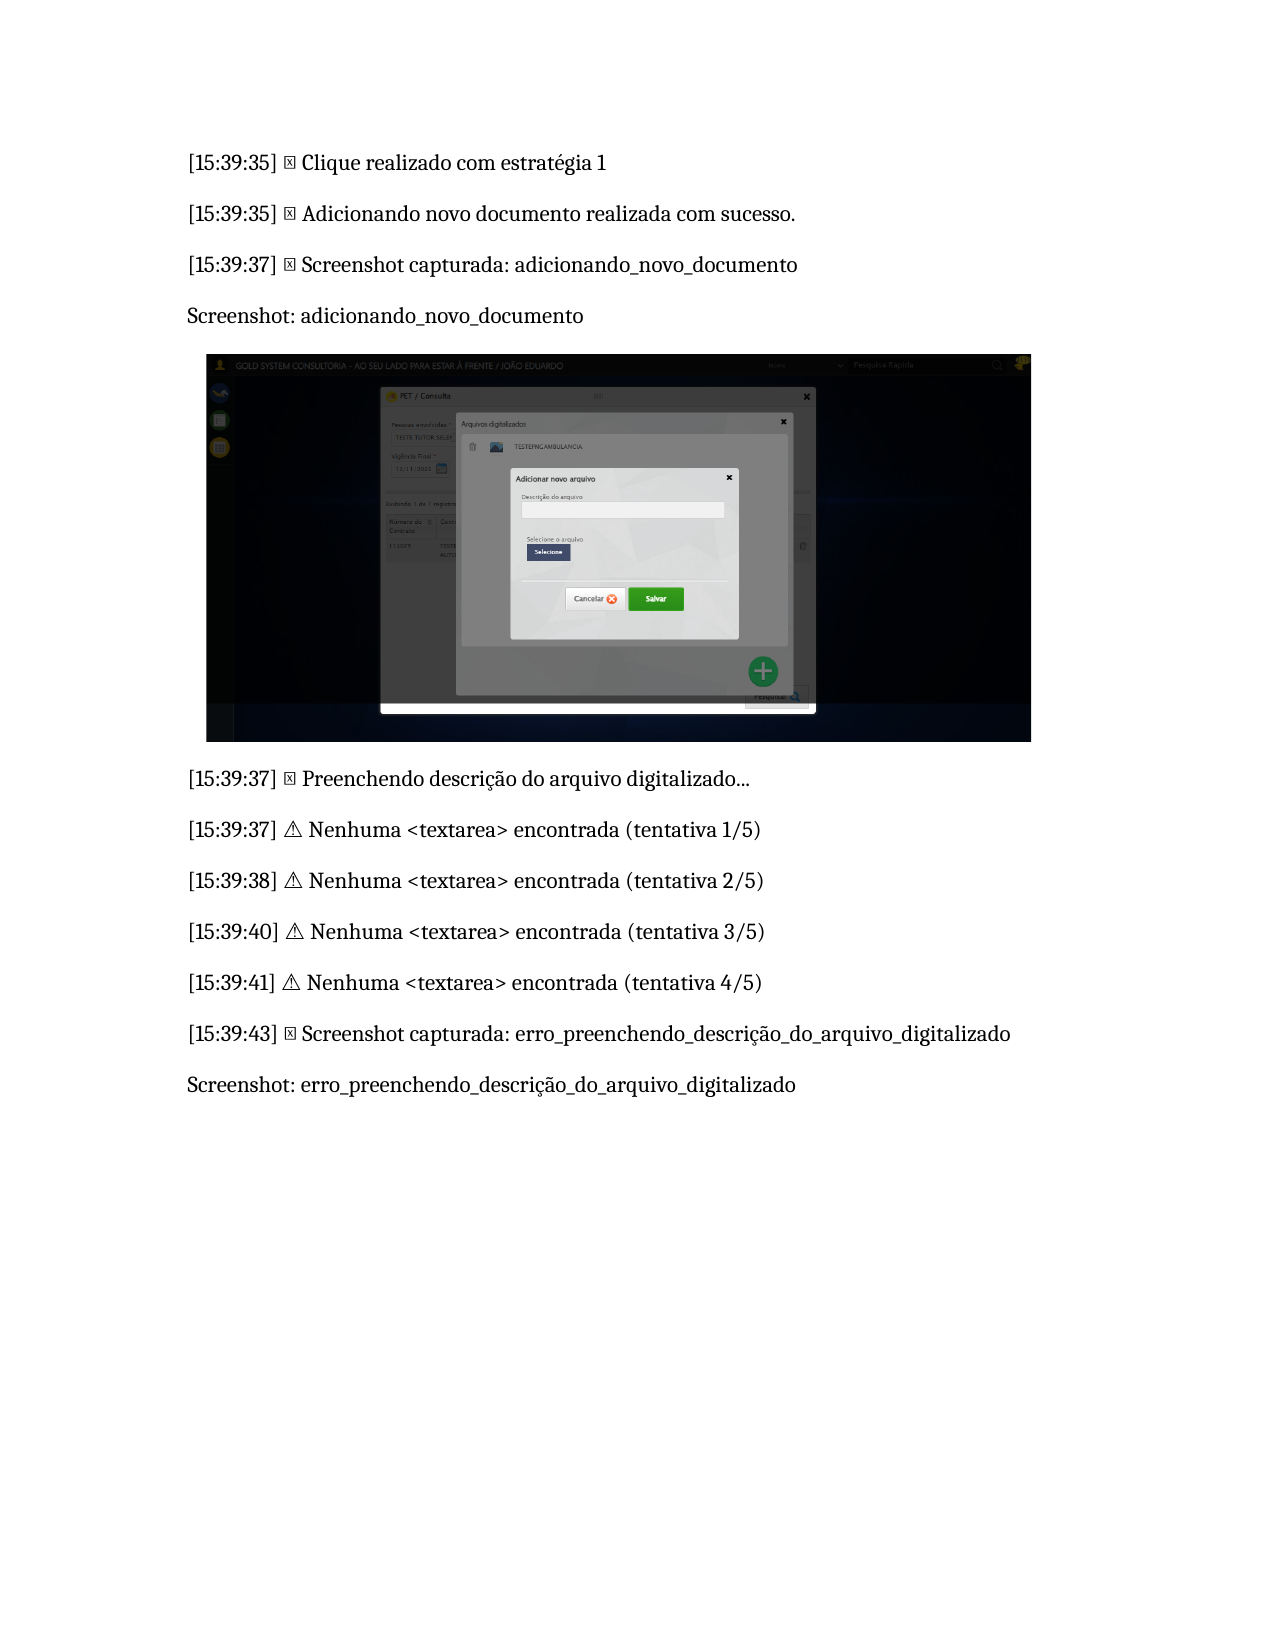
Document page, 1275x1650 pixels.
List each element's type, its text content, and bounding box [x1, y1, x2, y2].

text [15:39:35] ✅ Clique realizado com estratégia 1 [187, 150, 1087, 176]
text [15:39:37] 📸 Screenshot capturada: adicionando_novo_documento [187, 252, 1087, 278]
text [15:39:43] 📸 Screenshot capturada: erro_preenchendo_descrição_do_arquivo_digitalizado [187, 1021, 1087, 1047]
text [15:39:41] ⚠️ Nenhuma <textarea> encontrada (tentativa 4/5) [187, 970, 1087, 996]
text Screenshot: erro_preenchendo_descrição_do_arquivo_digitalizado [187, 1072, 1087, 1098]
text [15:39:35] ✅ Adicionando novo documento realizada com sucesso. [187, 201, 1087, 227]
text [15:39:38] ⚠️ Nenhuma <textarea> encontrada (tentativa 2/5) [187, 868, 1087, 894]
text [15:39:40] ⚠️ Nenhuma <textarea> encontrada (tentativa 3/5) [187, 919, 1087, 945]
picture [206, 354, 1032, 742]
text [15:39:37] ⚠️ Nenhuma <textarea> encontrada (tentativa 1/5) [187, 817, 1087, 843]
text [15:39:37] 🔄 Preenchendo descrição do arquivo digitalizado... [187, 766, 1087, 792]
text Screenshot: adicionando_novo_documento [187, 303, 1087, 329]
